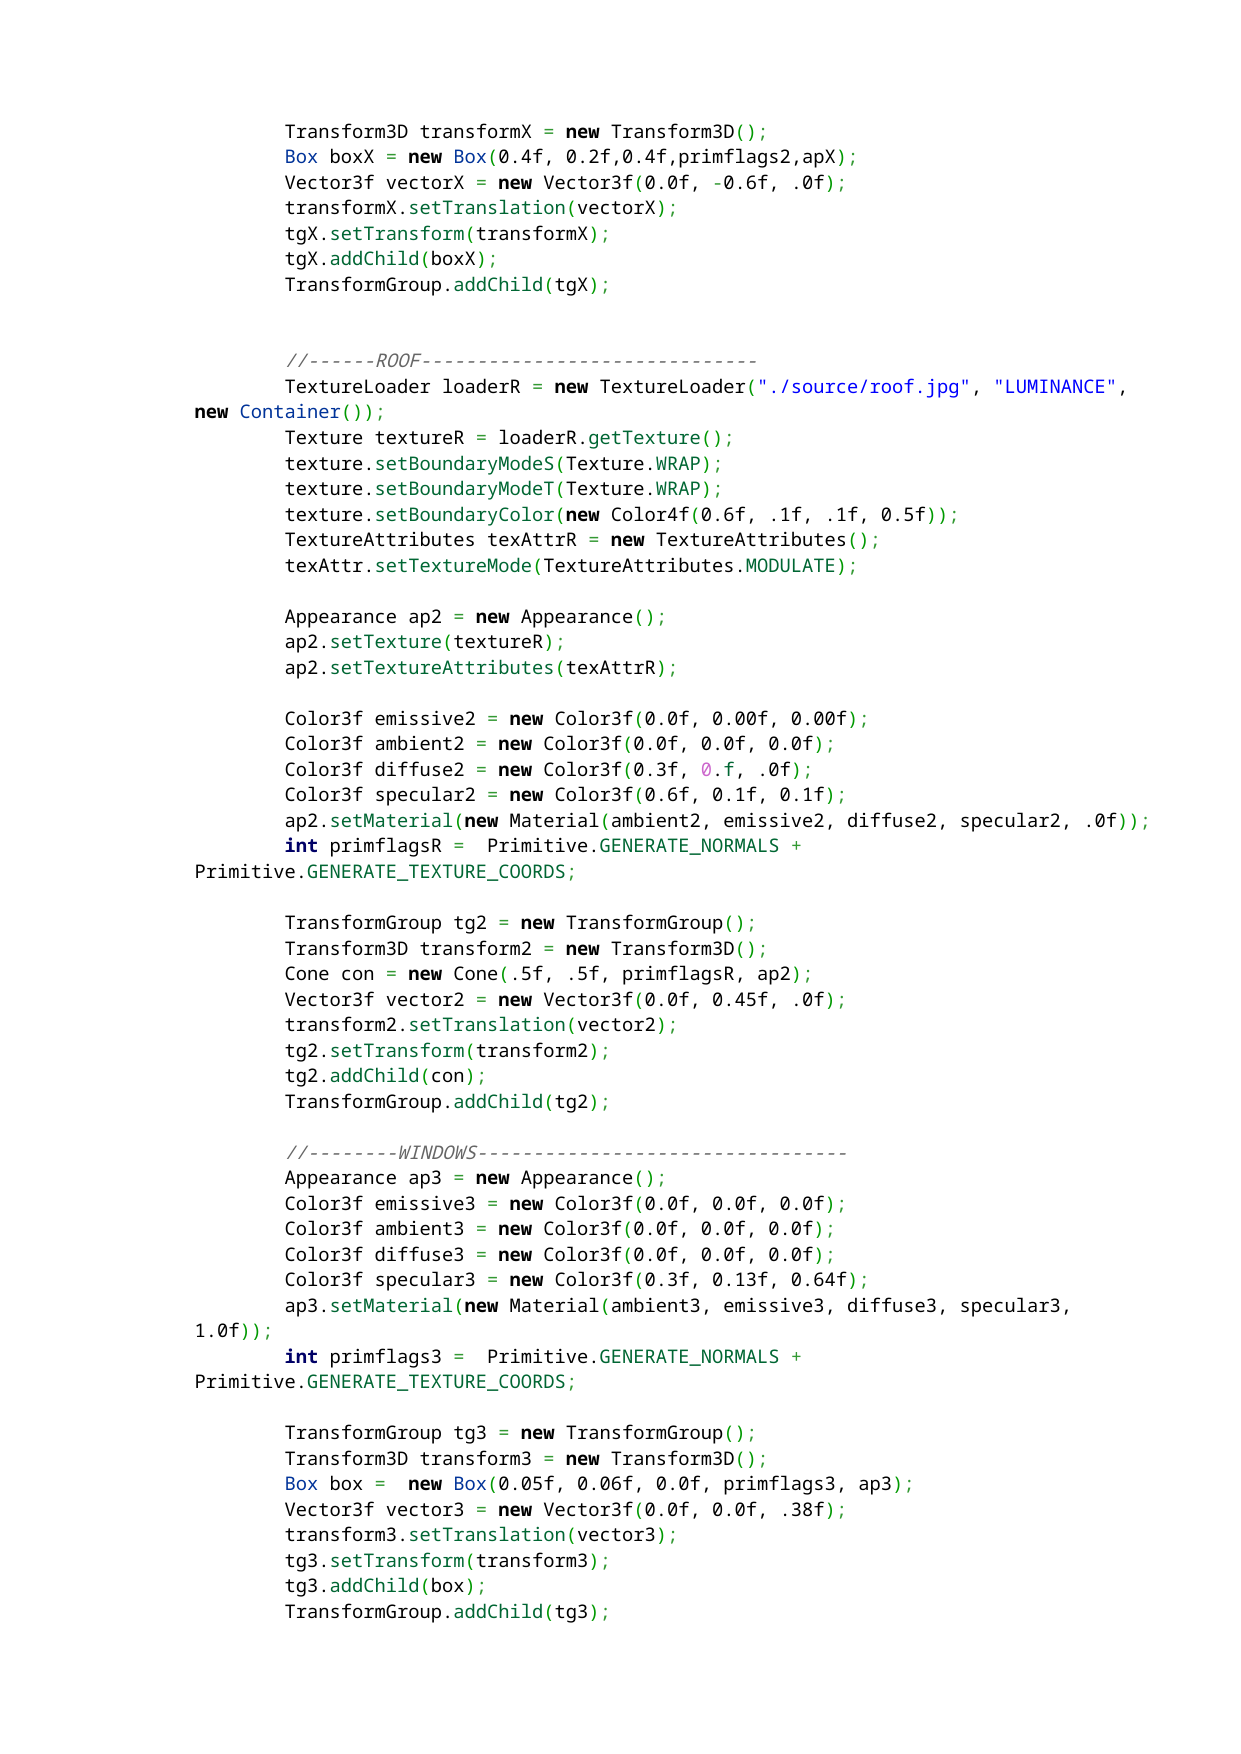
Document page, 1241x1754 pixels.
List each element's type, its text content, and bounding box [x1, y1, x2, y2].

text tgX.addChild(boxX); [194, 246, 1152, 271]
text int primflagsR = Primitive.GENERATE_NORMALS + Primitive.GENERATE_TEXTURE_COORDS; [194, 833, 1152, 884]
text Vector3f vector3 = new Vector3f(0.0f, 0.0f, .38f); [194, 1496, 1152, 1522]
text TextureLoader loaderR = new TextureLoader("./source/roof.jpg", "LUMINANCE", new Container()); [194, 373, 1152, 424]
text Color3f diffuse3 = new Color3f(0.0f, 0.0f, 0.0f); [194, 1241, 1152, 1267]
text TransformGroup.addChild(tg2); [194, 1088, 1152, 1113]
text //--------WINDOWS--------------------------------- [194, 1139, 1152, 1164]
text transformX.setTranslation(vectorX); [194, 195, 1152, 220]
text texAttr.setTextureMode(TextureAttributes.MODULATE); [194, 552, 1152, 577]
text //------ROOF------------------------------ [194, 348, 1152, 373]
text TextureAttributes texAttrR = new TextureAttributes(); [194, 526, 1152, 552]
text Box box = new Box(0.05f, 0.06f, 0.0f, primflags3, ap3); [194, 1471, 1152, 1496]
text ap3.setMaterial(new Material(ambient3, emissive3, diffuse3, specular3, 1.0f)); [194, 1292, 1152, 1343]
text tgX.setTransform(transformX); [194, 220, 1152, 246]
text tg3.setTransform(transform3); [194, 1547, 1152, 1573]
text tg3.addChild(box); [194, 1573, 1152, 1598]
text ap2.setMaterial(new Material(ambient2, emissive2, diffuse2, specular2, .0f)); [194, 807, 1152, 833]
text texture.setBoundaryModeT(Texture.WRAP); [194, 475, 1152, 501]
text Color3f ambient2 = new Color3f(0.0f, 0.0f, 0.0f); [194, 731, 1152, 756]
text transform3.setTranslation(vector3); [194, 1522, 1152, 1547]
text int primflags3 = Primitive.GENERATE_NORMALS + Primitive.GENERATE_TEXTURE_COORDS; [194, 1343, 1152, 1394]
text Box boxX = new Box(0.4f, 0.2f,0.4f,primflags2,apX); [194, 144, 1152, 169]
text Transform3D transform3 = new Transform3D(); [194, 1445, 1152, 1471]
text TransformGroup tg2 = new TransformGroup(); [194, 909, 1152, 935]
text ap2.setTexture(textureR); [194, 628, 1152, 654]
text Color3f emissive3 = new Color3f(0.0f, 0.0f, 0.0f); [194, 1190, 1152, 1216]
text texture.setBoundaryModeS(Texture.WRAP); [194, 450, 1152, 475]
text Color3f specular2 = new Color3f(0.6f, 0.1f, 0.1f); [194, 782, 1152, 807]
text tg2.setTransform(transform2); [194, 1037, 1152, 1062]
text texture.setBoundaryColor(new Color4f(0.6f, .1f, .1f, 0.5f)); [194, 501, 1152, 526]
text tg2.addChild(con); [194, 1062, 1152, 1088]
text Color3f diffuse2 = new Color3f(0.3f, 0.f, .0f); [194, 756, 1152, 782]
text TransformGroup.addChild(tgX); [194, 271, 1152, 297]
text Cone con = new Cone(.5f, .5f, primflagsR, ap2); [194, 960, 1152, 986]
text TransformGroup.addChild(tg3); [194, 1598, 1152, 1624]
text TransformGroup tg3 = new TransformGroup(); [194, 1420, 1152, 1445]
text ap2.setTextureAttributes(texAttrR); [194, 654, 1152, 679]
text Vector3f vector2 = new Vector3f(0.0f, 0.45f, .0f); [194, 986, 1152, 1011]
text Vector3f vectorX = new Vector3f(0.0f, -0.6f, .0f); [194, 169, 1152, 195]
text Color3f emissive2 = new Color3f(0.0f, 0.00f, 0.00f); [194, 705, 1152, 731]
text Color3f specular3 = new Color3f(0.3f, 0.13f, 0.64f); [194, 1267, 1152, 1292]
text Color3f ambient3 = new Color3f(0.0f, 0.0f, 0.0f); [194, 1216, 1152, 1241]
text Transform3D transform2 = new Transform3D(); [194, 935, 1152, 960]
text Appearance ap3 = new Appearance(); [194, 1164, 1152, 1190]
text Transform3D transformX = new Transform3D(); [194, 118, 1152, 144]
text Appearance ap2 = new Appearance(); [194, 603, 1152, 628]
text transform2.setTranslation(vector2); [194, 1011, 1152, 1037]
text Texture textureR = loaderR.getTexture(); [194, 424, 1152, 450]
